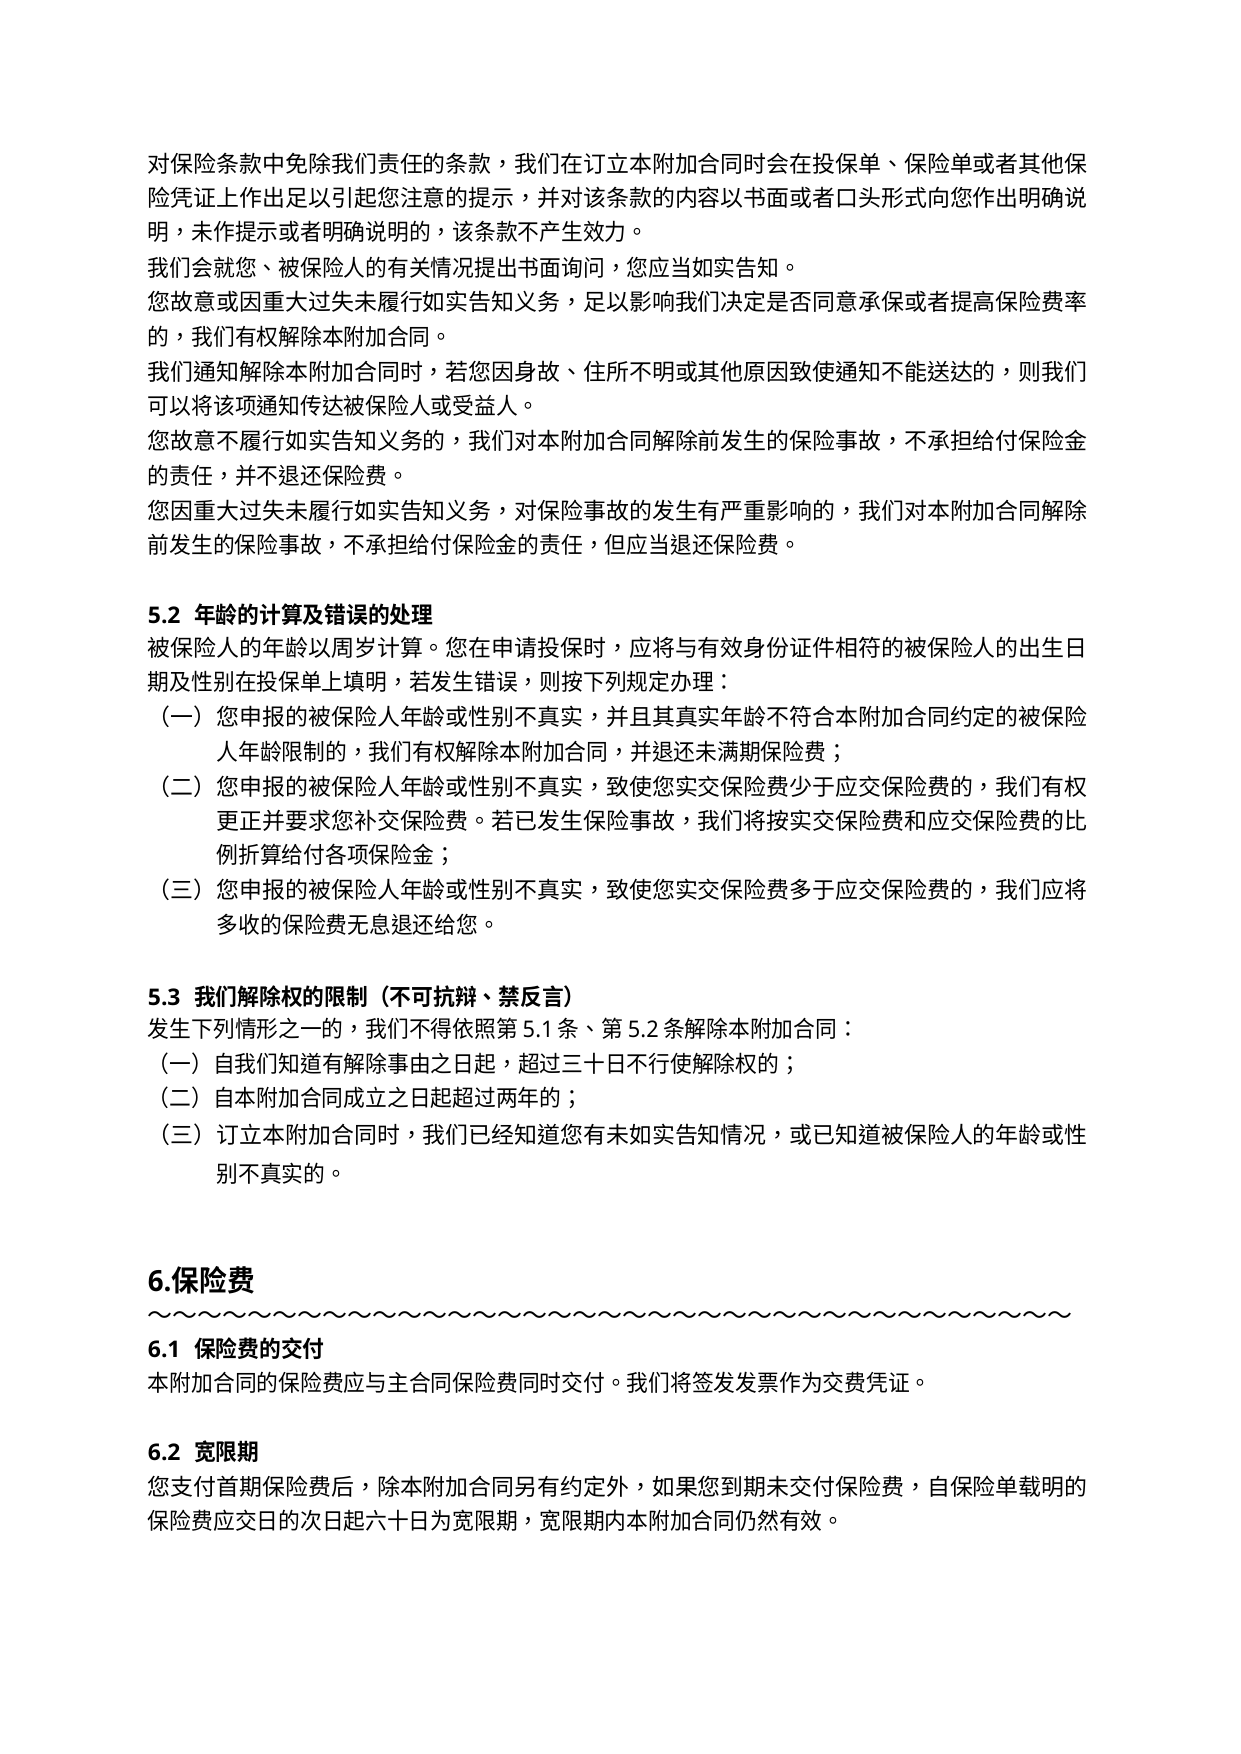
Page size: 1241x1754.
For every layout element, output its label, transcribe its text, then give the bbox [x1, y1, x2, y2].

subtitle ～～～～～～～～～～～～～～～～～～～～～～～～～～～～～～～～～～～～～ [148, 1299, 1105, 1331]
text 本附加合同的保险费应与主合同保险费同时交付。我们将签发发票作为交费凭证。 [148, 1367, 1105, 1398]
text （二）您申报的被保险人年龄或性别不真实，致使您实交保险费少于应交保险费的，我们有权更正并要求您补交保险费。若已发生保险事故，我们将按实交保险费和应交保险费的比例折算给付各项保险金； [148, 771, 1088, 871]
text 您因重大过失未履行如实告知义务，对保险事故的发生有严重影响的，我们对本附加合同解除前发生的保险事故，不承担给付保险金的责任，但应当退还保险费。 [148, 495, 1088, 560]
text 被保险人的年龄以周岁计算。您在申请投保时，应将与有效身份证件相符的被保险人的出生日期及性别在投保单上填明，若发生错误，则按下列规定办理： [148, 632, 1088, 697]
text （一）自我们知道有解除事由之日起，超过三十日不行使解除权的； [148, 1048, 1105, 1079]
text （三）订立本附加合同时，我们已经知道您有未如实告知情况，或已知道被保险人的年龄或性别不真实的。 [148, 1119, 1088, 1189]
text 您支付首期保险费后，除本附加合同另有约定外，如果您到期未交付保险费，自保险单载明的保险费应交日的次日起六十日为宽限期，宽限期内本附加合同仍然有效。 [148, 1471, 1088, 1537]
subtitle 年龄的计算及错误的处理 [148, 599, 1105, 630]
subtitle 6.保险费 [148, 1261, 1105, 1299]
text 发生下列情形之一的，我们不得依照第5.1条、第5.2条解除本附加合同： [148, 1013, 1105, 1044]
subtitle 保险费的交付 [148, 1332, 1105, 1364]
text 您故意不履行如实告知义务的，我们对本附加合同解除前发生的保险事故，不承担给付保险金的责任，并不退还保险费。 [148, 425, 1088, 491]
text 我们通知解除本附加合同时，若您因身故、住所不明或其他原因致使通知不能送达的，则我们可以将该项通知传达被保险人或受益人。 [148, 356, 1088, 421]
text 我们会就您、被保险人的有关情况提出书面询问，您应当如实告知。 [148, 252, 1105, 283]
subtitle 我们解除权的限制（不可抗辩、禁反言） [148, 981, 1105, 1012]
text （一）您申报的被保险人年龄或性别不真实，并且其真实年龄不符合本附加合同约定的被保险人年龄限制的，我们有权解除本附加合同，并退还未满期保险费； [148, 701, 1093, 767]
subtitle 宽限期 [148, 1436, 1105, 1468]
text （三）您申报的被保险人年龄或性别不真实，致使您实交保险费多于应交保险费的，我们应将多收的保险费无息退还给您。 [148, 874, 1088, 940]
text 对保险条款中免除我们责任的条款，我们在订立本附加合同时会在投保单、保险单或者其他保险凭证上作出足以引起您注意的提示，并对该条款的内容以书面或者口头形式向您作出明确说明，未作提示或者明确说明的，该条款不产生效力。 [148, 148, 1088, 248]
text 您故意或因重大过失未履行如实告知义务，足以影响我们决定是否同意承保或者提高保险费率的，我们有权解除本附加合同。 [148, 286, 1088, 352]
text （二）自本附加合同成立之日起超过两年的； [148, 1082, 1105, 1114]
